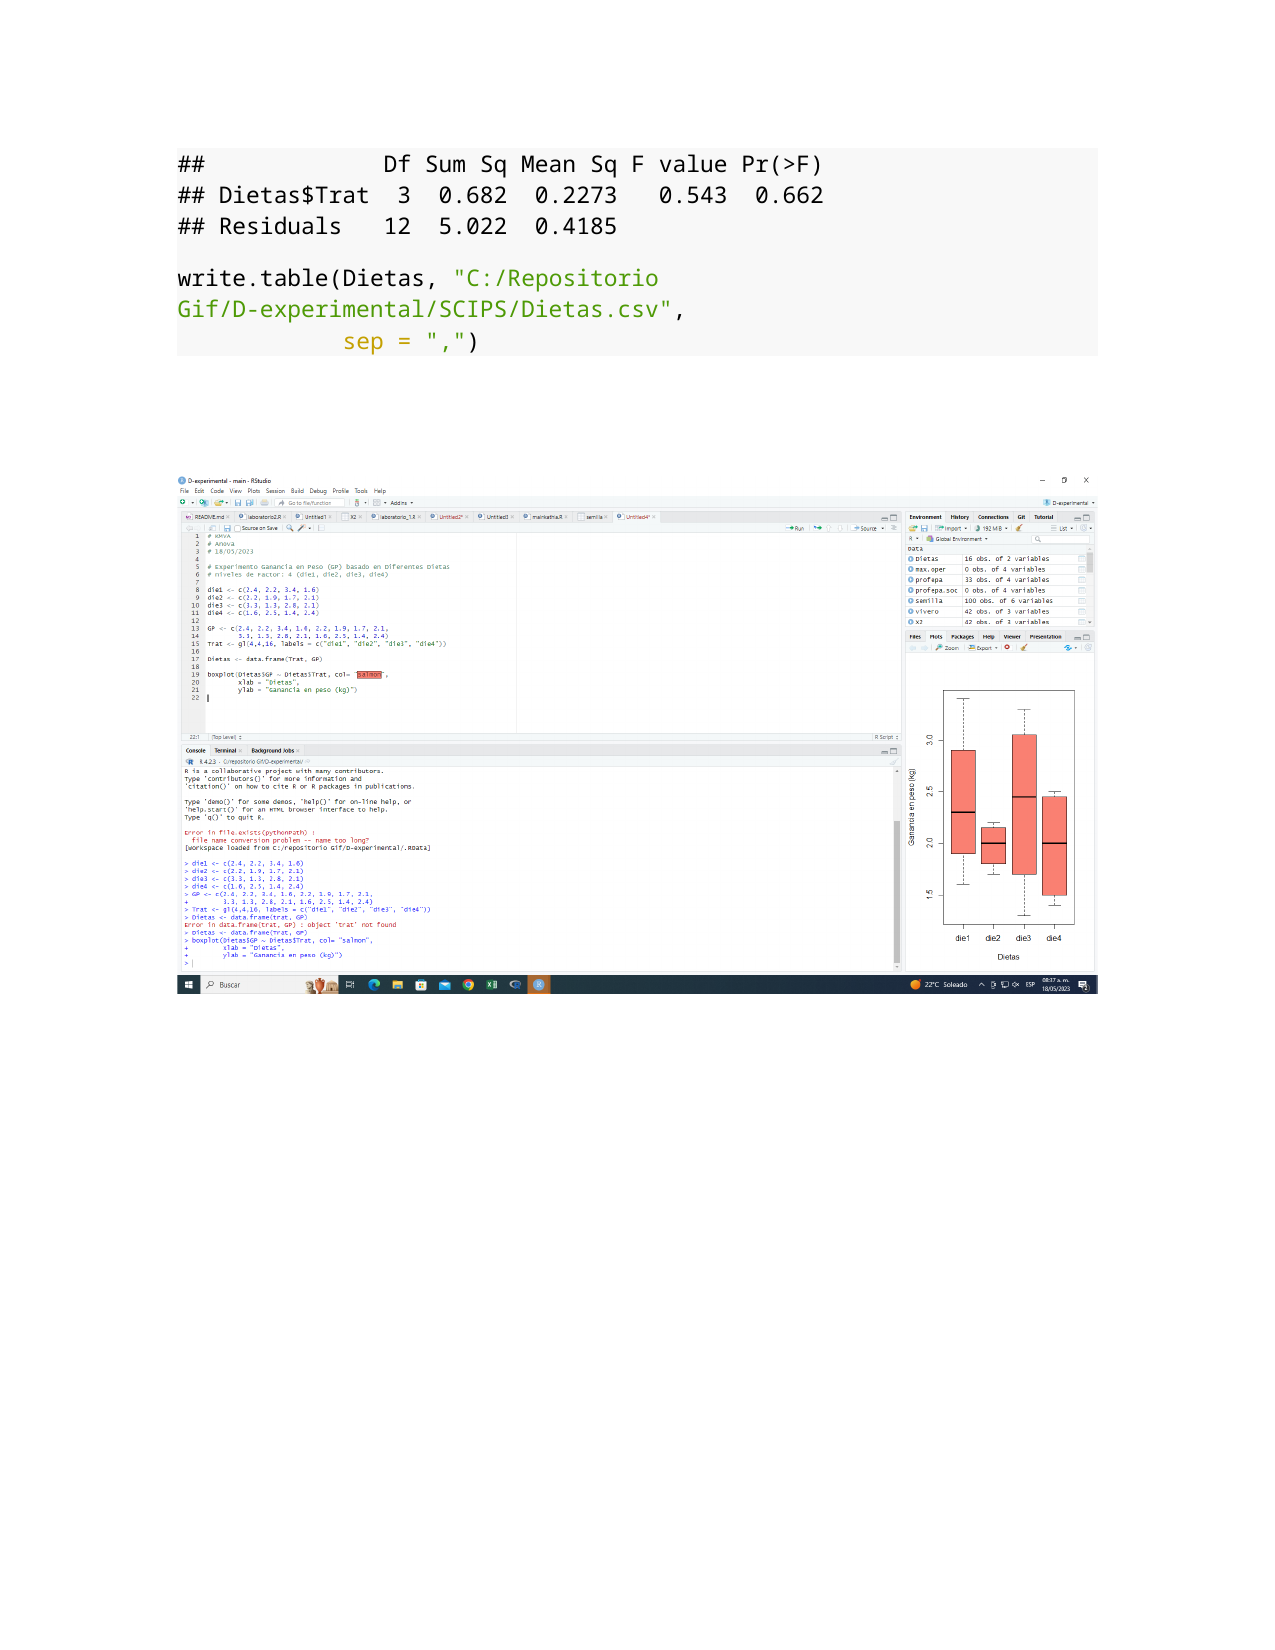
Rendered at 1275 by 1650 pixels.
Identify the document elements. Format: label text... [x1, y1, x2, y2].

text write.table(Dietas, "C:/Repositorio Gif/D-experimental/SCIPS/Dietas.csv", sep = ",") [177, 262, 1098, 356]
picture [177, 476, 1098, 994]
text ## Df Sum Sq Mean Sq F value Pr(>F) ## Dietas$Trat 3 0.682 0.2273 0.543 0.662 ## Residuals 12 5.022 0.4185 [177, 148, 1098, 241]
